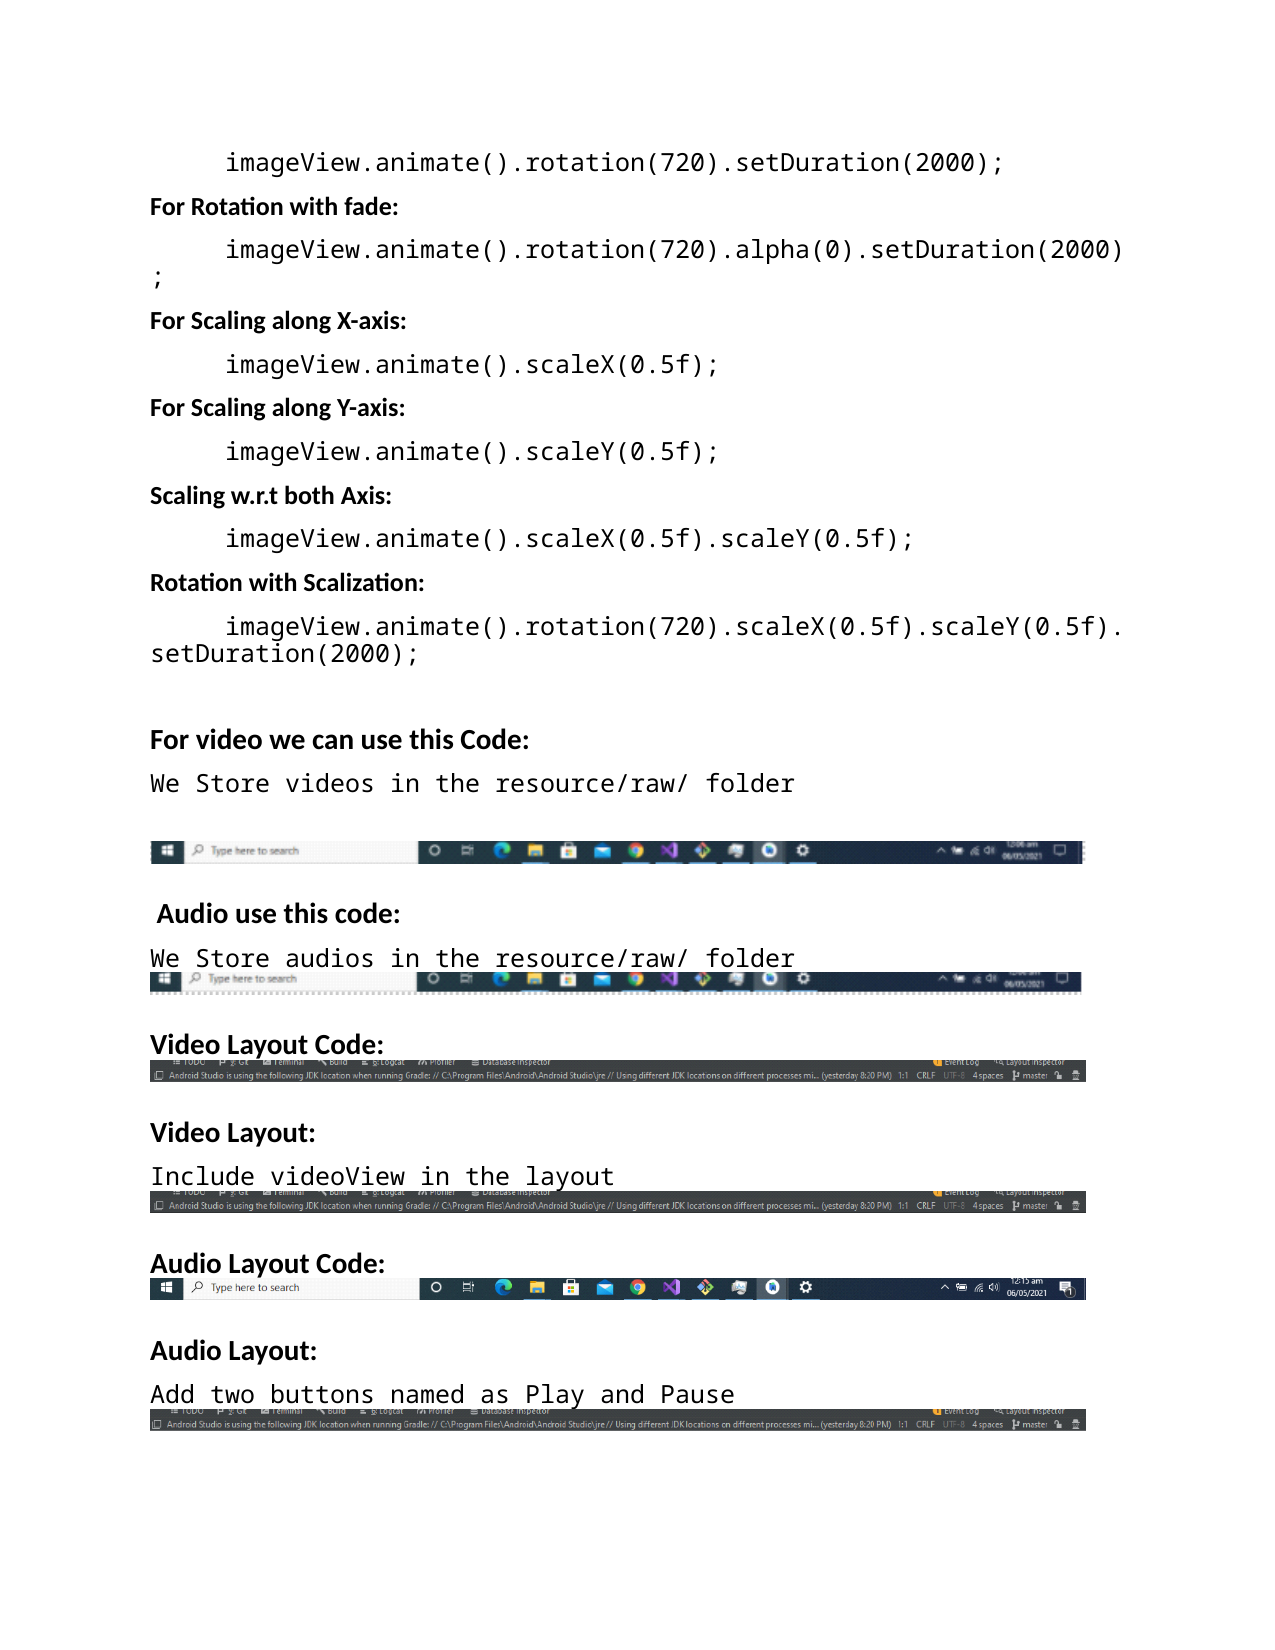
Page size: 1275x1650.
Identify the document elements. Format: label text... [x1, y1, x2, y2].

text imageView.animate().scaleY(0.5f); [150, 439, 1125, 466]
text Rotation with Scalization: [150, 570, 1125, 597]
text Scaling w.r.t both Axis: [150, 482, 1125, 509]
text imageView.animate().rotation(720).scaleX(0.5f).scaleY(0.5f).setDuration(2000); [150, 613, 1125, 667]
text For Scaling along X-axis: [150, 308, 1125, 335]
text Add two buttons named as Play and Pause [150, 1382, 1125, 1409]
text For video we can use this Code: [150, 728, 1125, 755]
text Audio use this code: [150, 902, 1125, 929]
text For Rotation with fade: [150, 194, 1125, 221]
text We Store audios in the resource/raw/ folder [150, 946, 1125, 973]
text imageView.animate().scaleX(0.5f); [150, 352, 1125, 378]
text imageView.animate().rotation(720).alpha(0).setDuration(2000); [150, 237, 1125, 291]
text imageView.animate().rotation(720).setDuration(2000); [150, 150, 1125, 177]
text We Store videos in the resource/raw/ folder [150, 771, 1125, 798]
text Audio Layout Code: [150, 1251, 1125, 1278]
text Audio Layout: [150, 1339, 1125, 1366]
text Video Layout Code: [150, 1033, 1125, 1060]
text Video Layout: [150, 1121, 1125, 1147]
text For Scaling along Y-axis: [150, 395, 1125, 422]
text imageView.animate().scaleX(0.5f).scaleY(0.5f); [150, 526, 1125, 553]
text Include videoView in the layout [150, 1164, 1125, 1191]
